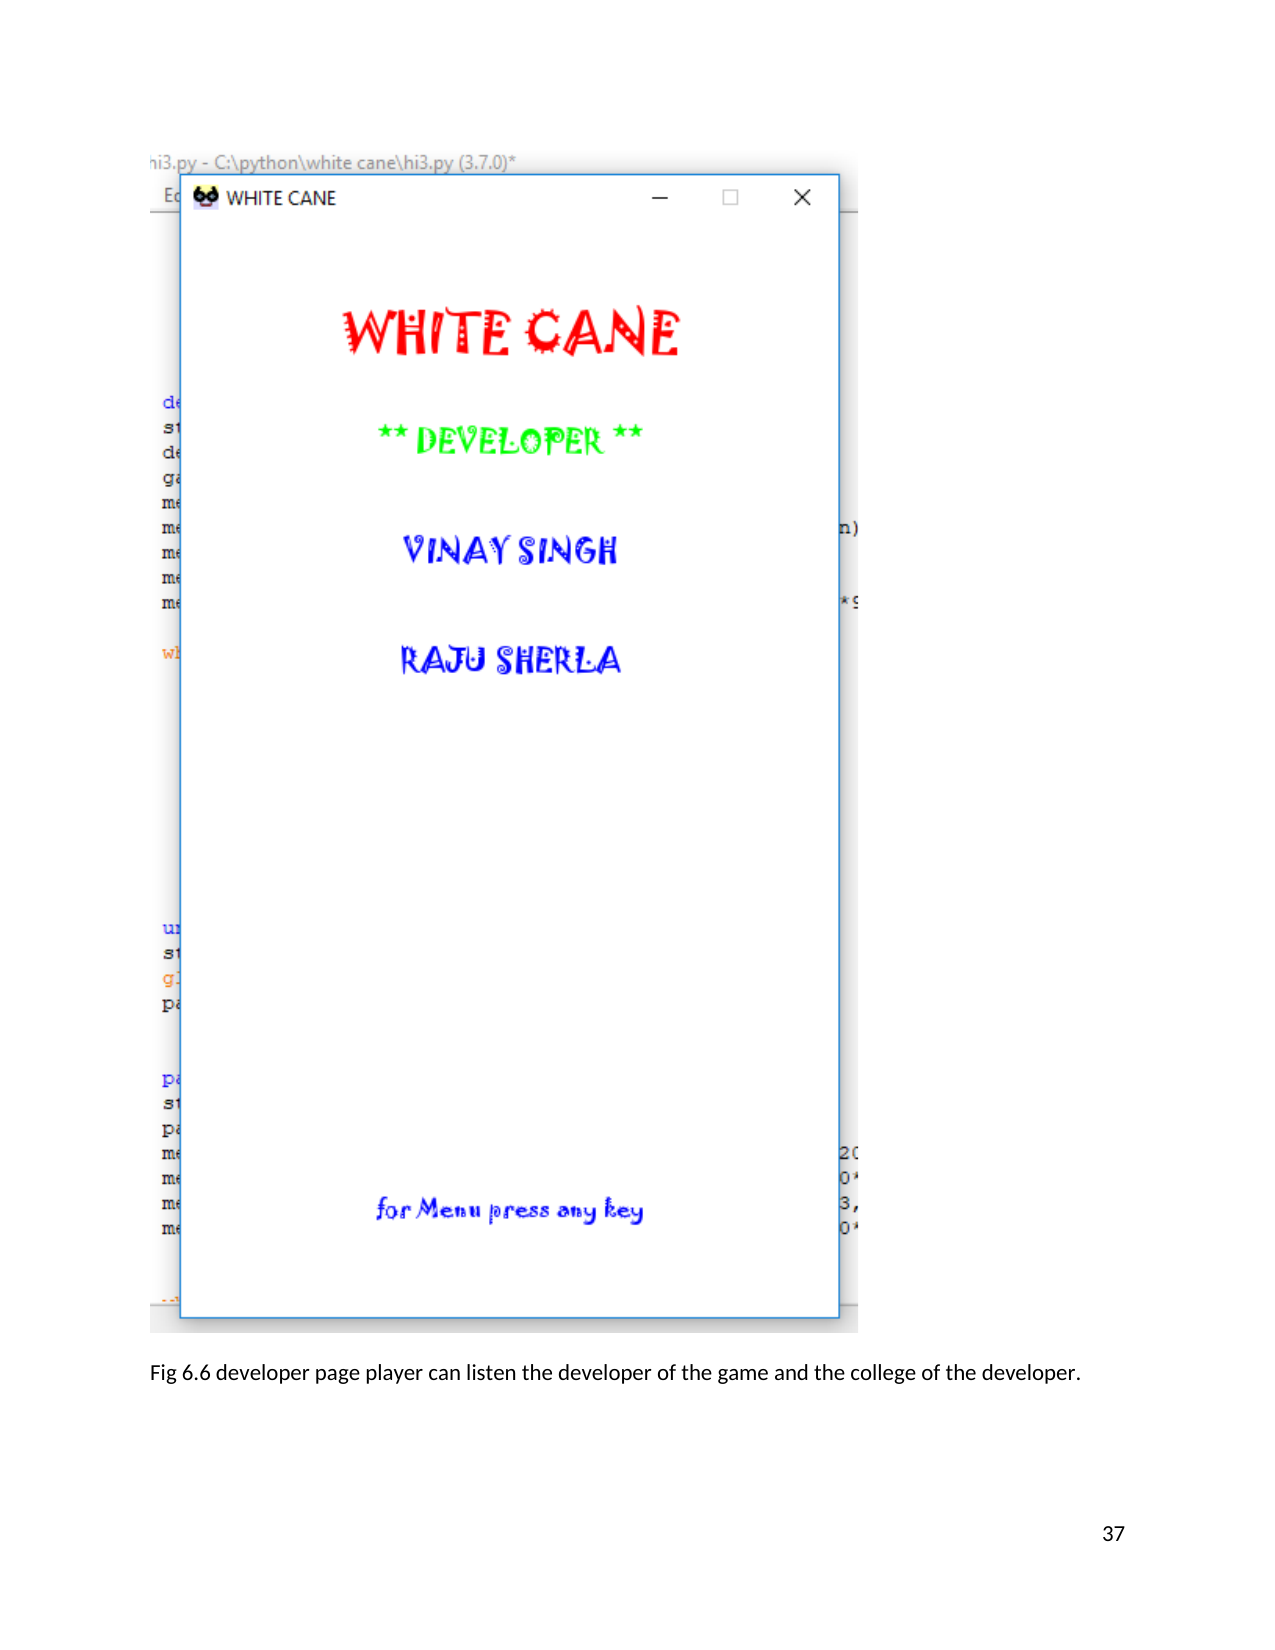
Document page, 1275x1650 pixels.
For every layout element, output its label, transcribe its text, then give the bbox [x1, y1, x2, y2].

picture [150, 150, 859, 1333]
text Fig 6.6 developer page player can listen the developer of the game and the college of the developer. [150, 1358, 1125, 1386]
